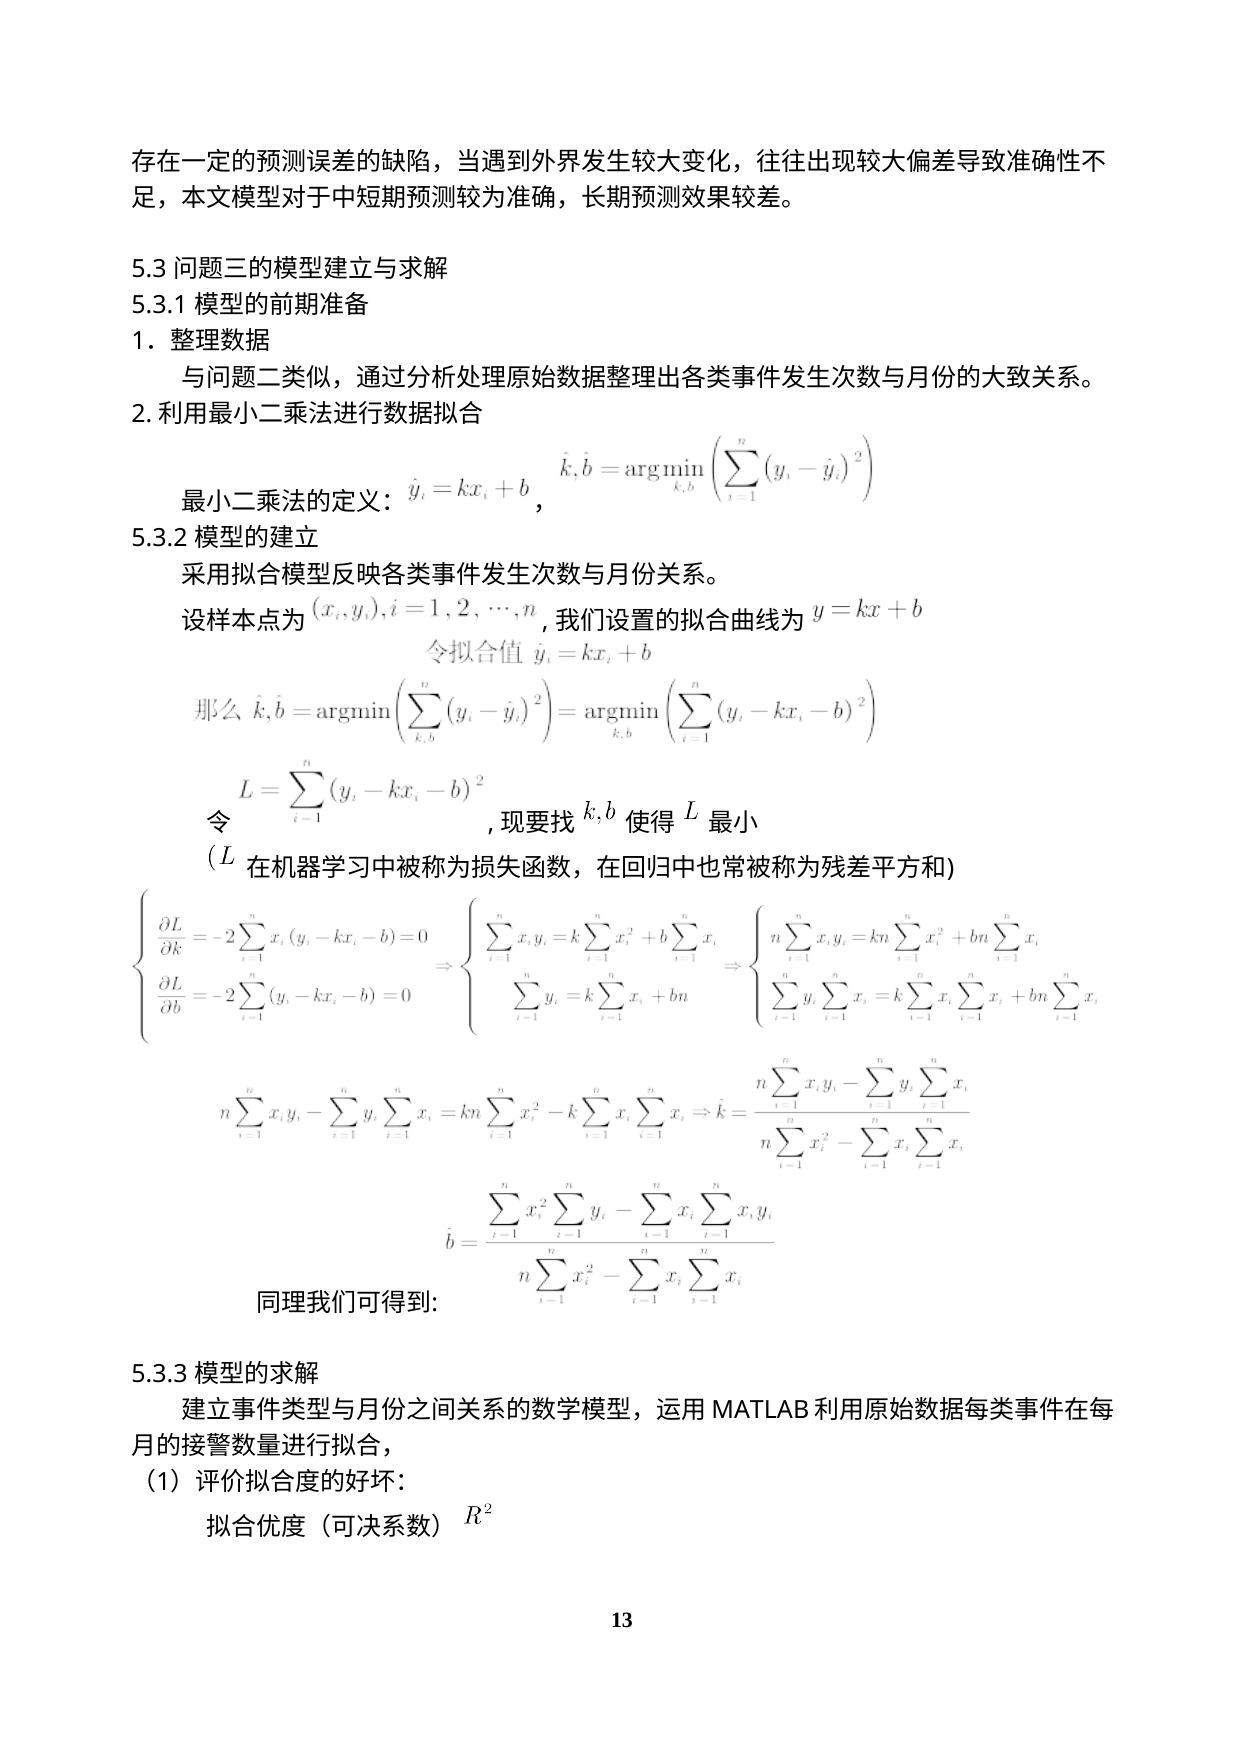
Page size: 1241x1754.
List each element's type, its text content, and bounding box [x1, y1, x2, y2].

text （1）评价拟合度的好坏： [131, 1462, 1130, 1498]
text 建立事件类型与月份之间关系的数学模型，运用MATLAB利用原始数据每类事件在每月的接警数量进行拟合， [131, 1389, 1130, 1462]
text 与问题二类似，通过分析处理原始数据整理出各类事件发生次数与月份的大致关系。 [131, 357, 1130, 393]
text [131, 142, 1130, 214]
text 采用拟合模型反映各类事件发生次数与月份关系。 [131, 554, 1130, 590]
text 5.3 问题三的模型建立与求解 [131, 248, 1130, 284]
text 5.3.2 模型的建立 [131, 518, 1130, 554]
text 设样本点为 , 我们设置的拟合曲线为 [131, 590, 1130, 636]
text 5.3.3 模型的求解 [131, 1353, 1130, 1389]
text 在机器学习中被称为损失函数，在回归中也常被称为残差平方和) [131, 839, 1130, 883]
text 5.3.1 模型的前期准备 [131, 284, 1130, 321]
text 令 , 现要找 使得 最小 [131, 752, 1130, 839]
text 拟合优度（可决系数） [131, 1498, 1130, 1543]
text 同理我们可得到: [131, 1175, 1130, 1319]
text 1．整理数据 [131, 321, 1130, 357]
text 2. 利用最小二乘法进行数据拟合 [131, 393, 1130, 429]
text 最小二乘法的定义：， [131, 429, 1130, 518]
